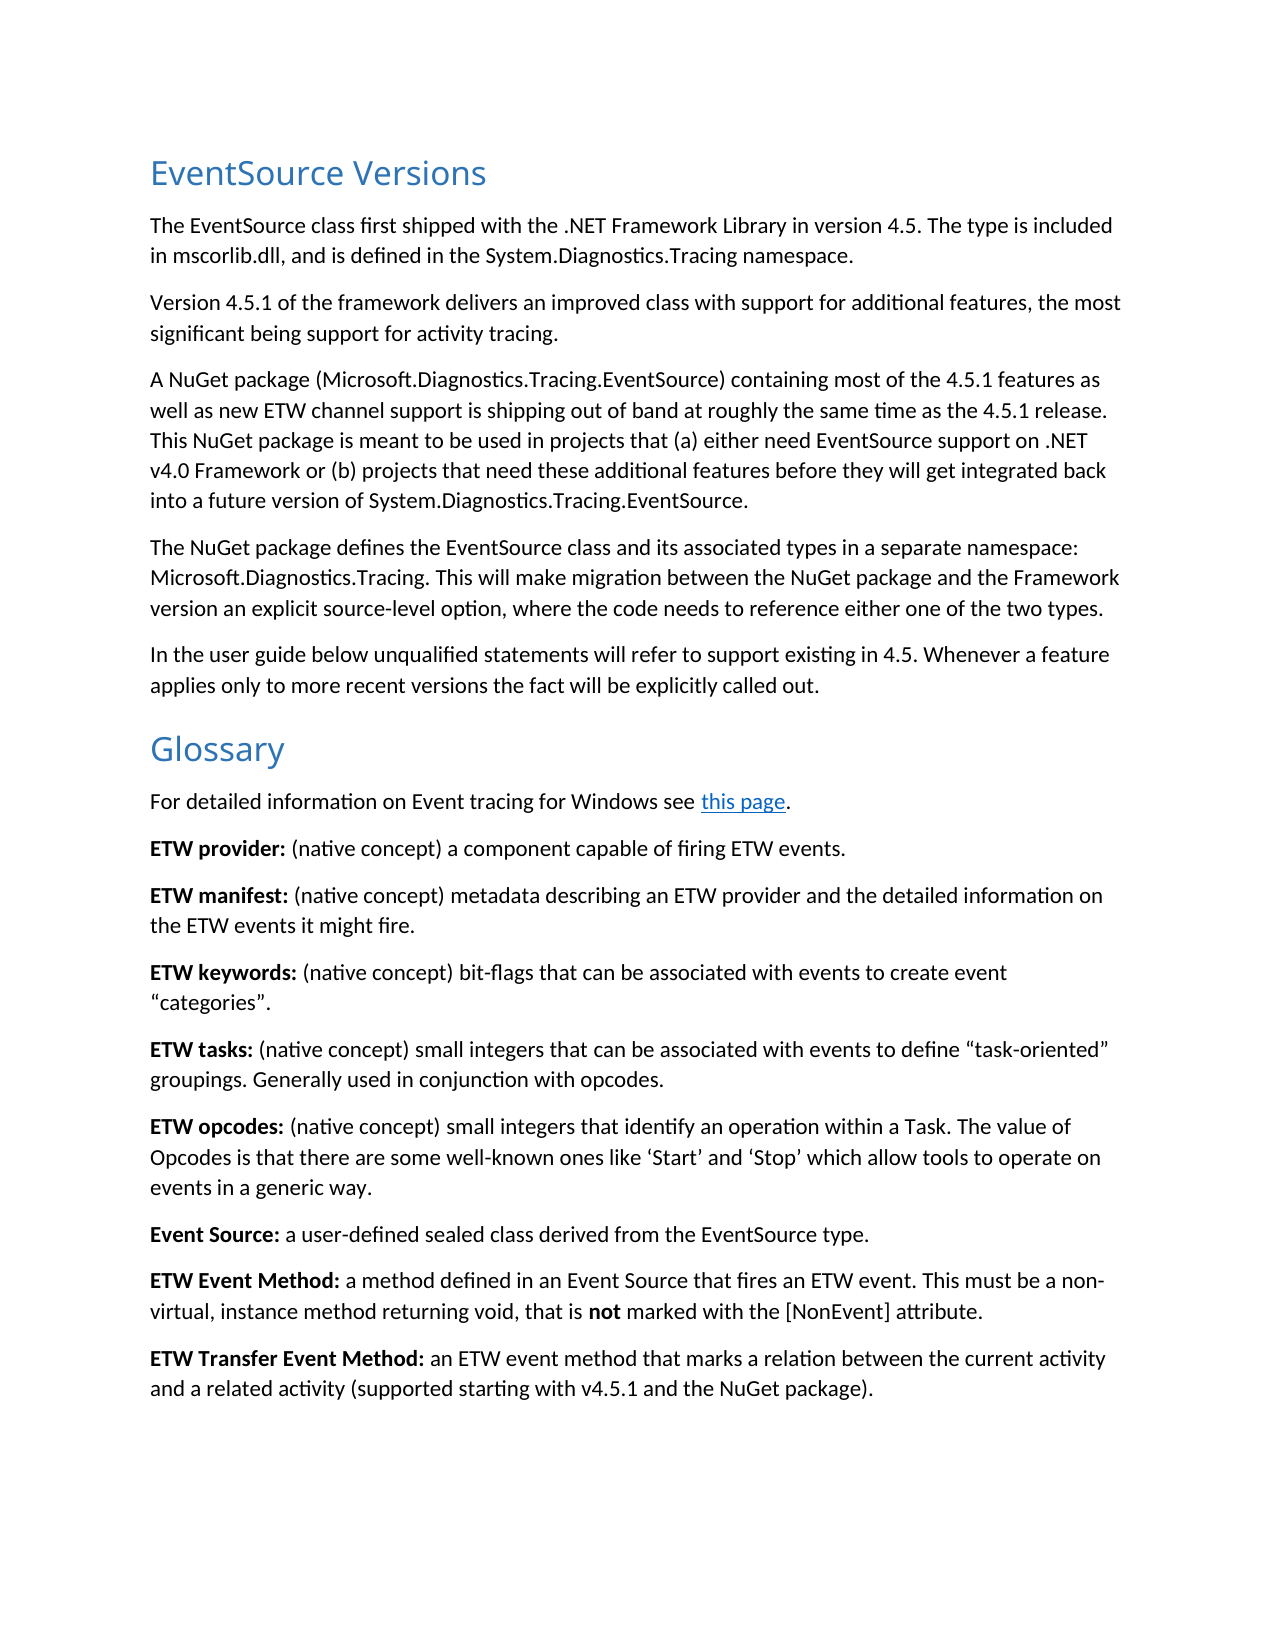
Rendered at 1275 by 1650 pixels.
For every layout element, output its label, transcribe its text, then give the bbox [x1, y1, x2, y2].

text A NuGet package (Microsoft.Diagnostics.Tracing.EventSource) containing most of the 4.5.1 features as well as new ETW channel support is shipping out of band at roughly the same time as the 4.5.1 release. This NuGet package is meant to be used in projects that (a) either need EventSource support on .NET v4.0 Framework or (b) projects that need these additional features before they will get integrated back into a future version of System.Diagnostics.Tracing.EventSource. [150, 366, 1125, 514]
text ETW manifest: (native concept) metadata describing an ETW provider and the detailed information on the ETW events it might fire. [150, 881, 1125, 939]
text In the user guide below unqualified statements will refer to support existing in 4.5. Whenever a feature applies only to more recent versions the fact will be explicitly called out. [150, 641, 1125, 699]
text ETW provider: (native concept) a component capable of firing ETW events. [150, 834, 1125, 862]
subtitle EventSource Versions [150, 150, 1125, 195]
text Event Source: a user-defined sealed class derived from the EventSource type. [150, 1220, 1125, 1248]
text ETW opcodes: (native concept) small integers that identify an operation within a Task. The value of Opcodes is that there are some well-known ones like ‘Start’ and ‘Stop’ which allow tools to operate on events in a generic way. [150, 1112, 1125, 1201]
text ETW Event Method: a method defined in an Event Source that fires an ETW event. This must be a non-virtual, instance method returning void, that is not marked with the [NonEvent] attribute. [150, 1267, 1125, 1325]
text ETW tasks: (native concept) small integers that can be associated with events to define “task-oriented” groupings. Generally used in conjunction with opcodes. [150, 1035, 1125, 1094]
text For detailed information on Event tracing for Windows see this page. [150, 787, 1125, 816]
text The NuGet package defines the EventSource class and its associated types in a separate namespace: Microsoft.Diagnostics.Tracing. This will make migration between the NuGet package and the Framework version an explicit source-level option, where the code needs to reference either one of the two types. [150, 533, 1125, 622]
text The EventSource class first shipped with the .NET Framework Library in version 4.5. The type is included in mscorlib.dll, and is defined in the System.Diagnostics.Tracing namespace. [150, 211, 1125, 270]
text ETW keywords: (native concept) bit-flags that can be associated with events to create event “categories”. [150, 958, 1125, 1017]
subtitle Glossary [150, 726, 1125, 771]
text Version 4.5.1 of the framework delivers an improved class with support for additional features, the most significant being support for activity tracing. [150, 288, 1125, 347]
text ETW Transfer Event Method: an ETW event method that marks a relation between the current activity and a related activity (supported starting with v4.5.1 and the NuGet package). [150, 1344, 1125, 1402]
